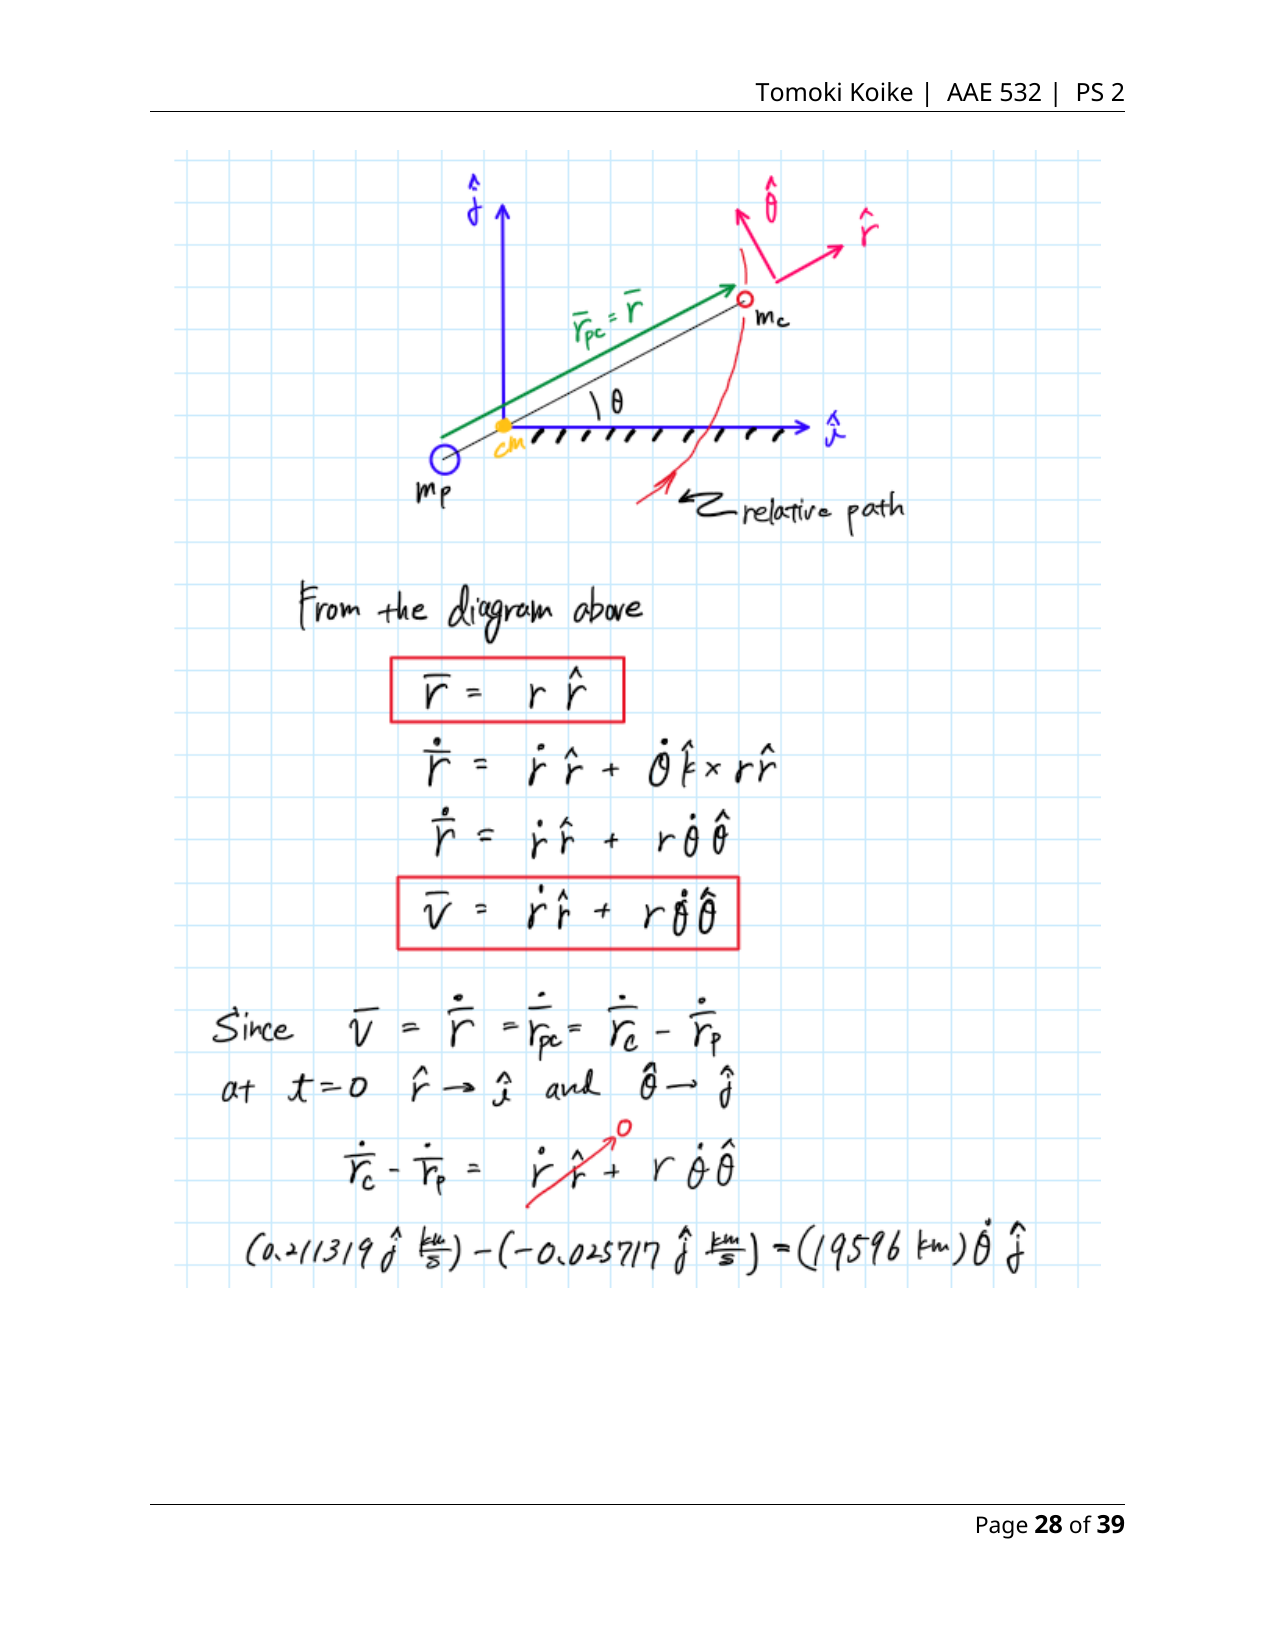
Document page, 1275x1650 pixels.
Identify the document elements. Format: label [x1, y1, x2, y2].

picture [174, 150, 1101, 1288]
